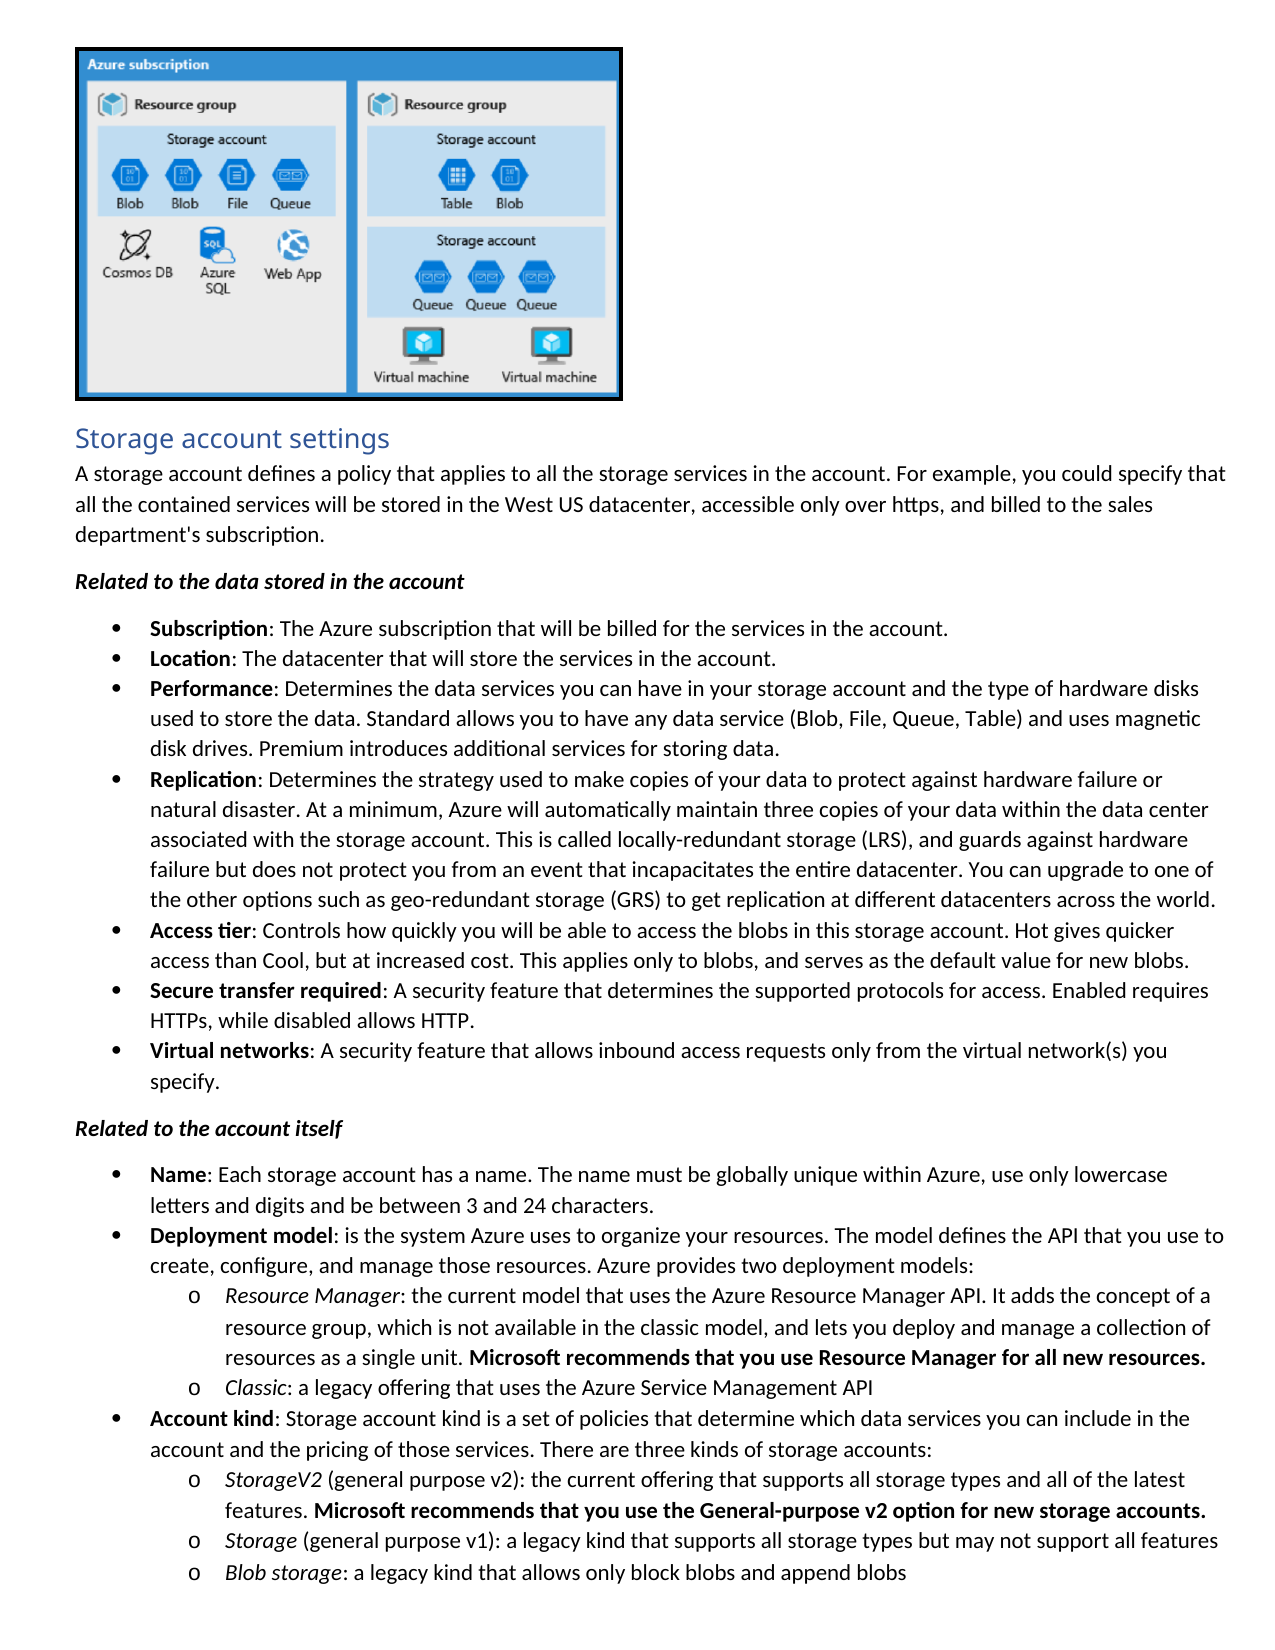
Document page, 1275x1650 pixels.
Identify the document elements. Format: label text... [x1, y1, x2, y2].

list Location: The datacenter that will store the services in the account. [112, 644, 1228, 672]
text Related to the account itself [75, 1114, 1228, 1142]
list Virtual networks: A security feature that allows inbound access requests only from the virtual network(s) you specify. [112, 1037, 1228, 1095]
list StorageV2 (general purpose v2): the current offering that supports all storage types and all of the latest features. Microsoft recommends that you use the General-purpose v2 option for new storage accounts. [187, 1465, 1228, 1524]
list Replication: Determines the strategy used to make copies of your data to protect against hardware failure or natural disaster. At a minimum, Azure will automatically maintain three copies of your data within the data center associated with the storage account. This is called locally-redundant storage (LRS), and guards against hardware failure but does not protect you from an event that incapacitates the entire datacenter. You can upgrade to one of the other options such as geo-redundant storage (GRS) to get replication at different datacenters across the world. [112, 765, 1228, 913]
list Blob storage: a legacy kind that allows only block blobs and append blobs [187, 1558, 1228, 1587]
text Related to the data stored in the account [75, 567, 1228, 595]
list Storage (general purpose v1): a legacy kind that supports all storage types but may not support all features [187, 1527, 1228, 1556]
picture [79, 51, 619, 397]
subtitle Storage account settings [75, 420, 1228, 457]
list Performance: Determines the data services you can have in your storage account and the type of hardware disks used to store the data. Standard allows you to have any data service (Blob, File, Queue, Table) and uses magnetic disk drives. Premium introduces additional services for storing data. [112, 674, 1228, 762]
list Deployment model: is the system Azure uses to organize your resources. The model defines the API that you use to create, configure, and manage those resources. Azure provides two deployment models: [112, 1221, 1228, 1279]
list Secure transfer required: A security feature that determines the supported protocols for access. Enabled requires HTTPs, while disabled allows HTTP. [112, 976, 1228, 1034]
list Classic: a legacy offering that uses the Azure Service Management API [187, 1373, 1228, 1402]
text A storage account defines a policy that applies to all the storage services in the account. For example, you could specify that all the contained services will be stored in the West US datacenter, accessible only over https, and billed to the sales department's subscription. [75, 459, 1228, 548]
list Name: Each storage account has a name. The name must be globally unique within Azure, use only lowercase letters and digits and be between 3 and 24 characters. [112, 1161, 1228, 1219]
list Access tier: Controls how quickly you will be able to access the blobs in this storage account. Hot gives quicker access than Cool, but at increased cost. This applies only to blobs, and serves as the default value for new blobs. [112, 916, 1228, 974]
list Subscription: The Azure subscription that will be billed for the services in the account. [112, 614, 1228, 642]
list Account kind: Storage account kind is a set of policies that determine which data services you can include in the account and the pricing of those services. There are three kinds of storage accounts: [112, 1404, 1228, 1463]
list Resource Manager: the current model that uses the Azure Resource Manager API. It adds the concept of a resource group, which is not available in the classic model, and lets you deploy and manage a collection of resources as a single unit. Microsoft recommends that you use Resource Manager for all new resources. [187, 1281, 1228, 1371]
